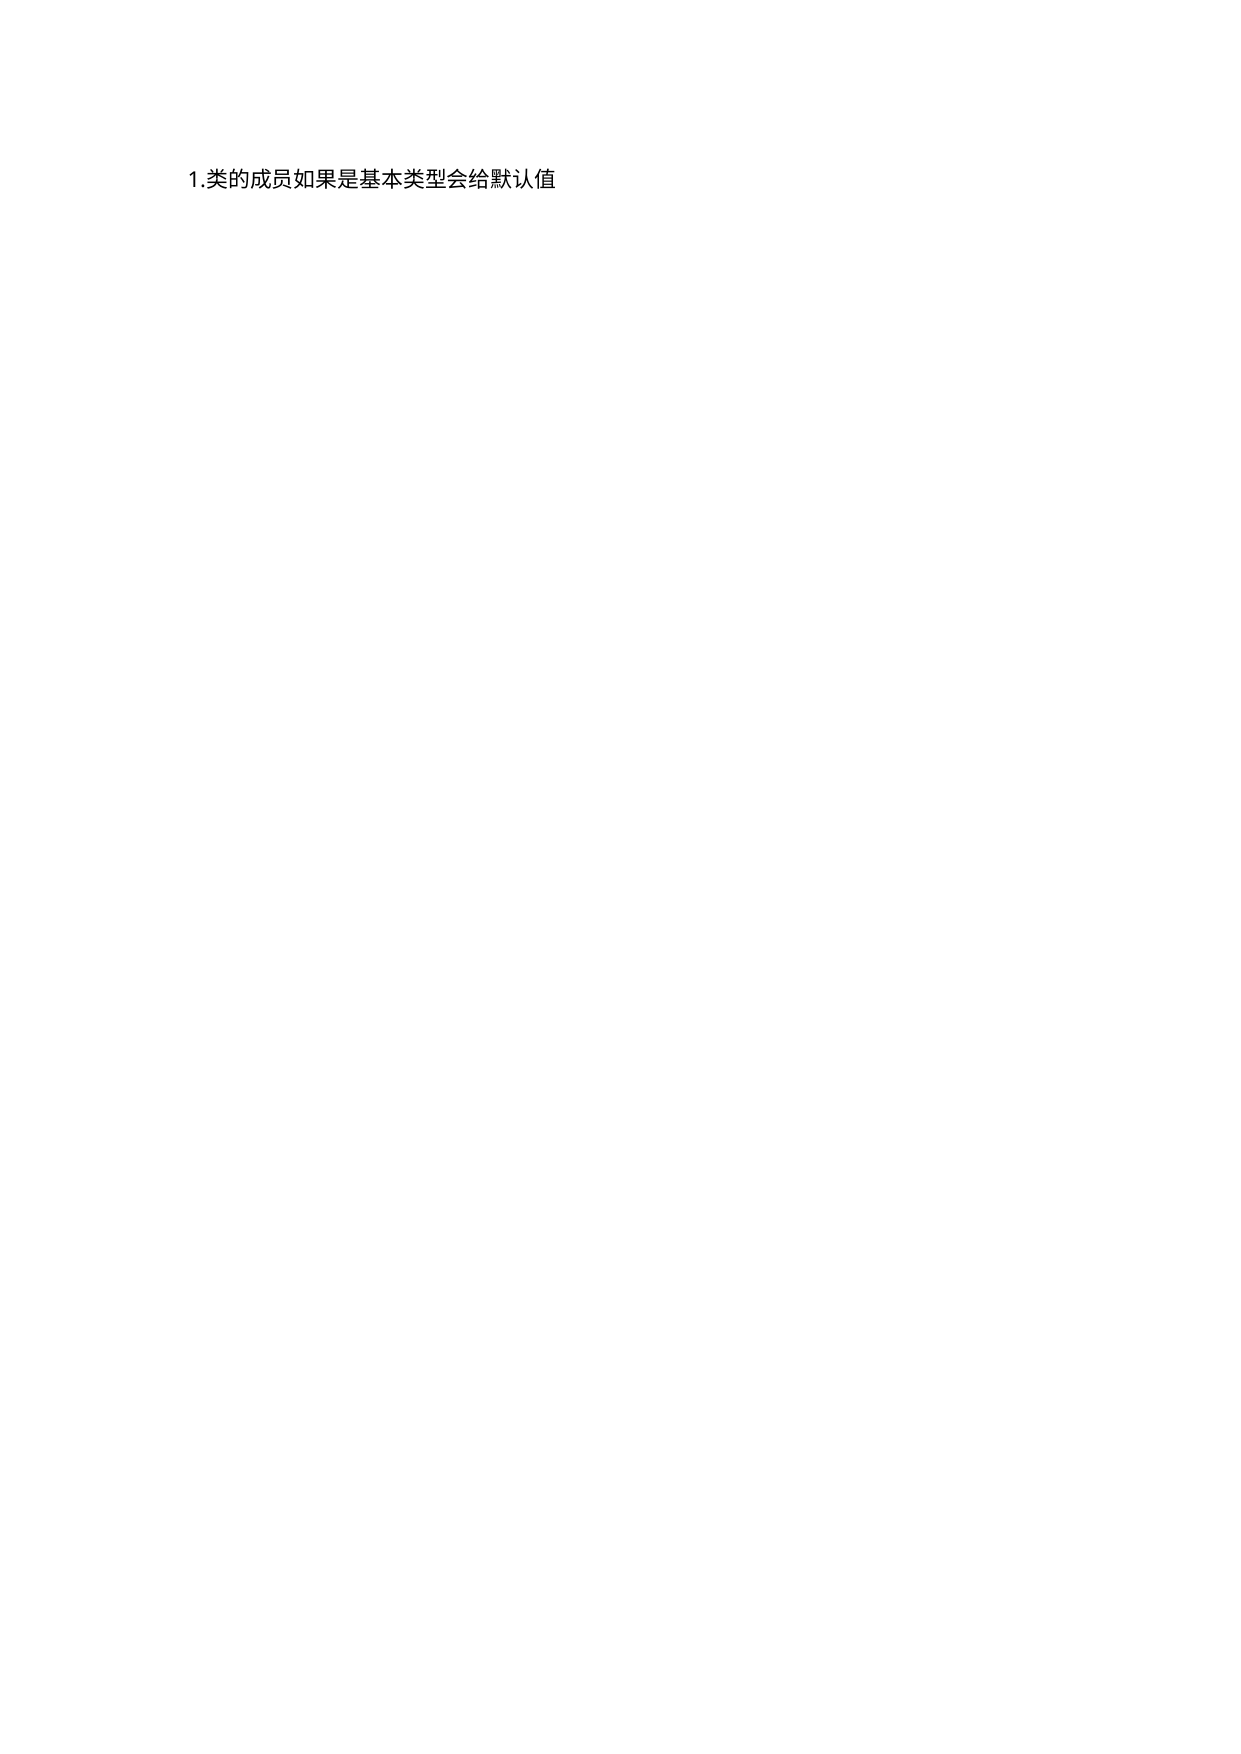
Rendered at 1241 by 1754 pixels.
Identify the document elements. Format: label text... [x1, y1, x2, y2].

text 1.类的成员如果是基本类型会给默认值 [187, 162, 1053, 194]
